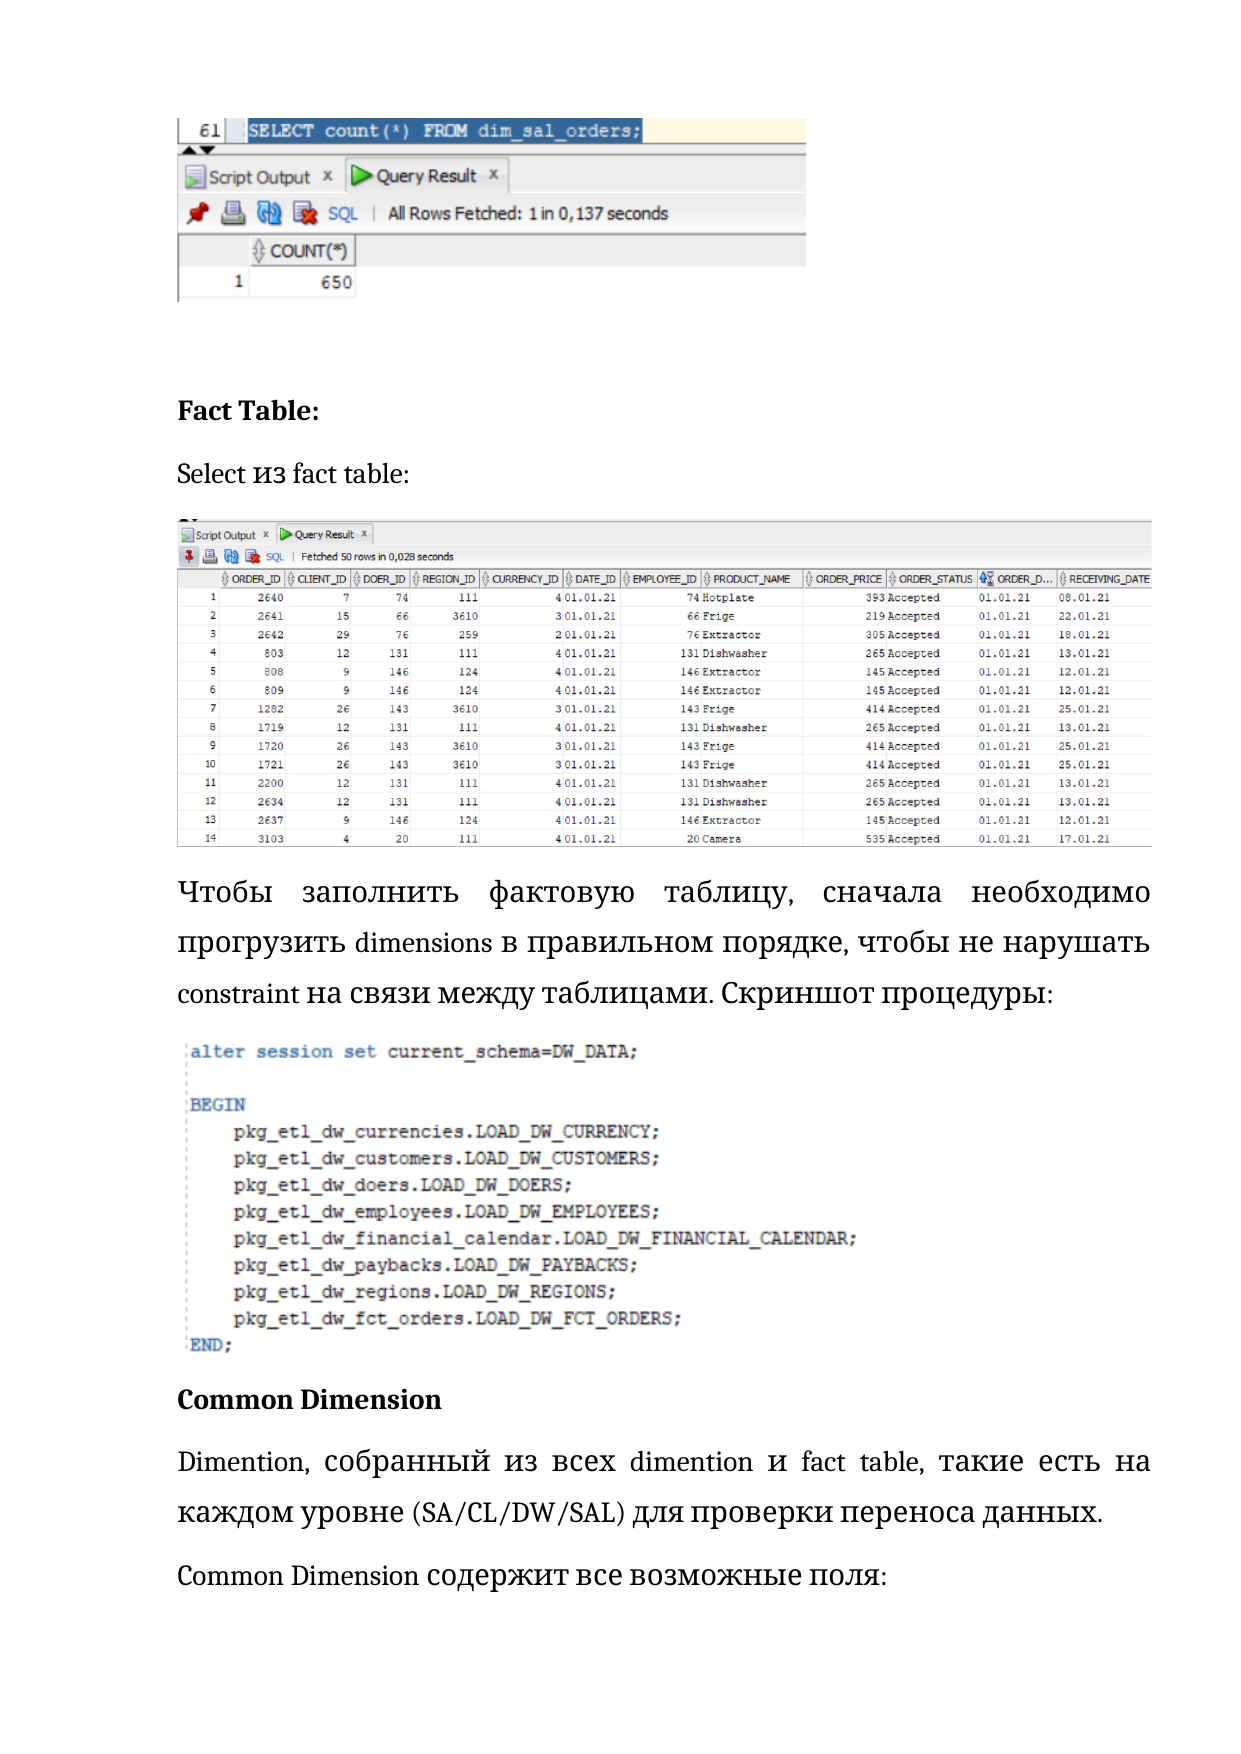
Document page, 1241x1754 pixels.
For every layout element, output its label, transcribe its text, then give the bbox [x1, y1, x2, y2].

text Common Dimension содержит все возможные поля: [177, 1559, 1152, 1592]
picture [177, 519, 1152, 847]
text Dimention, собранный из всех dimention и fact table, такие есть на каждом уровне (SA/CL/DW/SAL) для проверки переноса данных. [177, 1446, 1152, 1529]
text Чтобы заполнить фактовую таблицу, сначала необходимо прогрузить dimensions в правильном порядке, чтобы не нарушать constraint на связи между таблицами. Скриншот процедуры: [177, 876, 1152, 1011]
text Common Dimension [177, 1383, 1152, 1416]
text Select из fact table: [177, 457, 1152, 490]
picture [177, 118, 807, 302]
picture [177, 1039, 867, 1354]
text Fact Table: [177, 394, 1152, 427]
